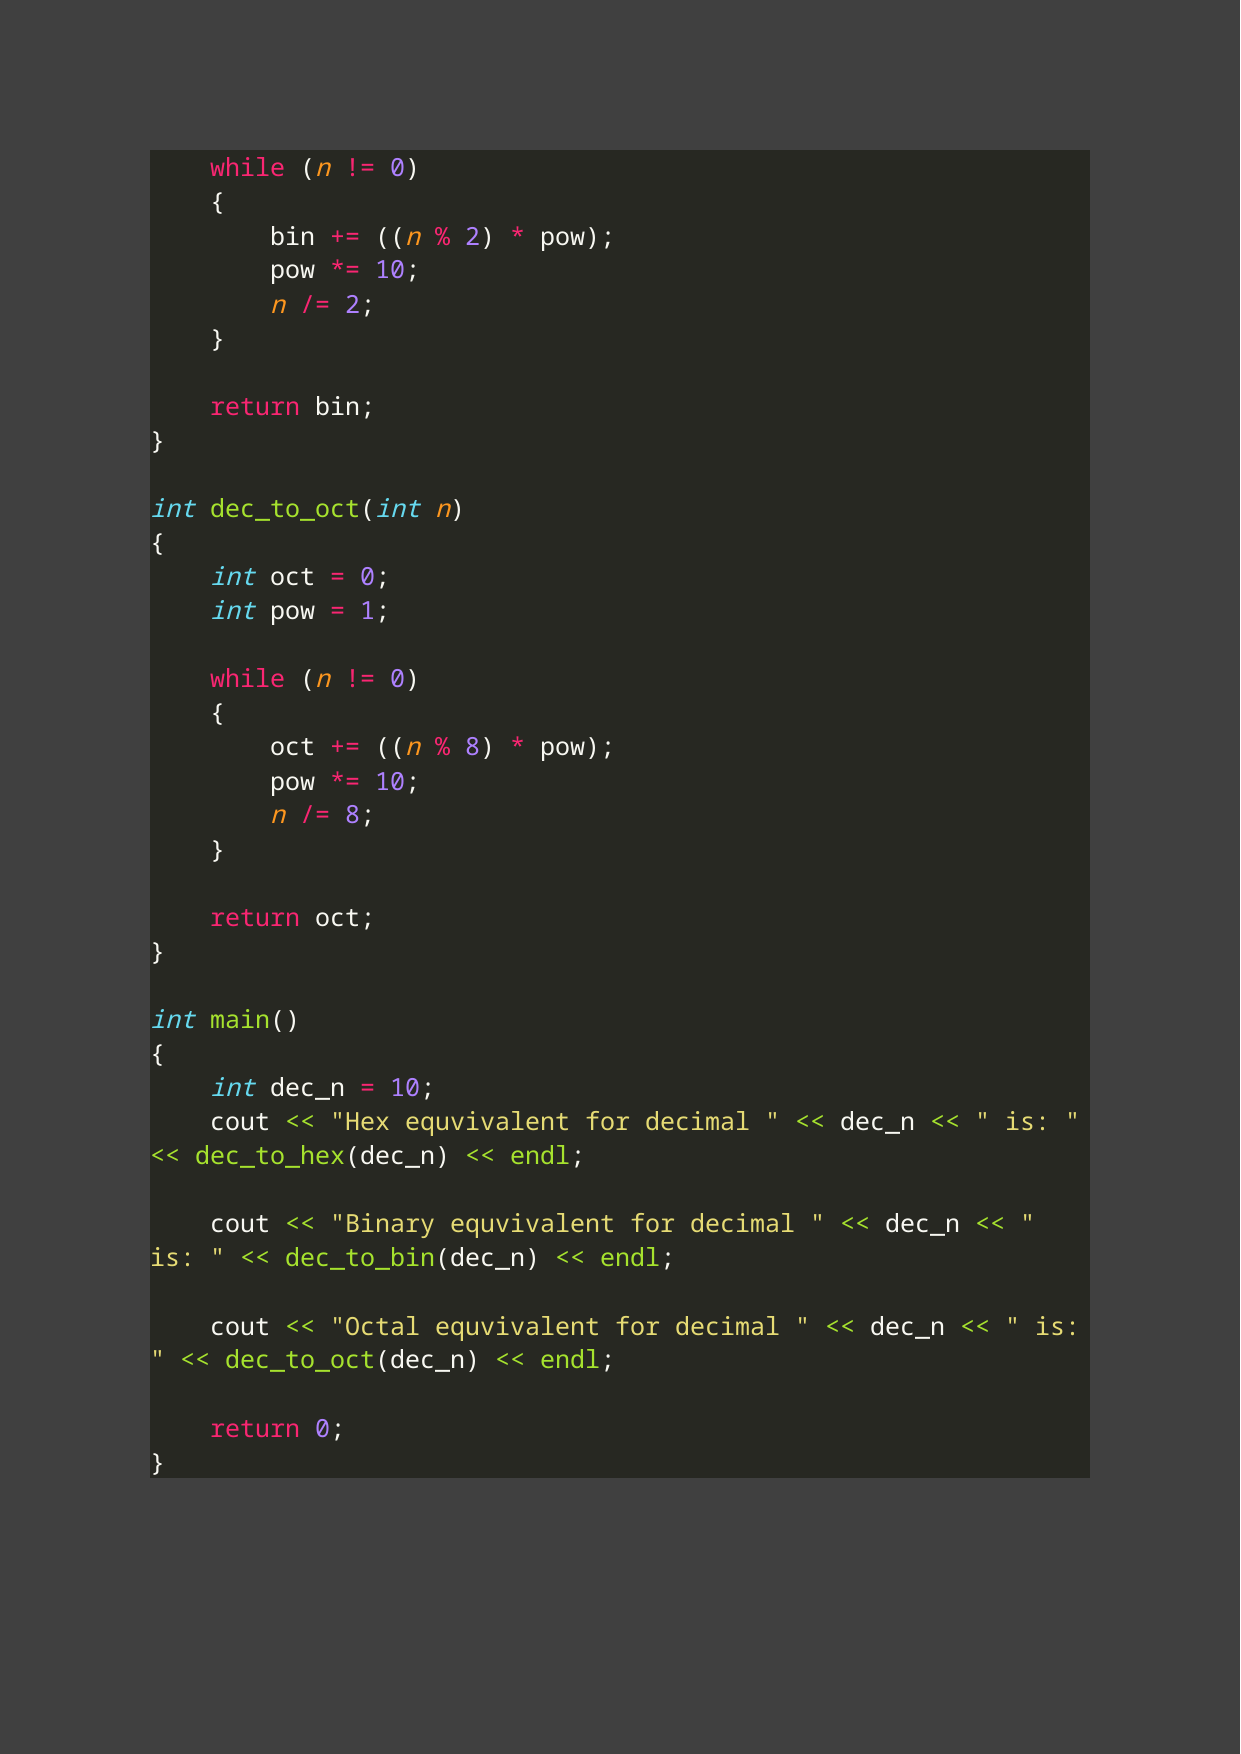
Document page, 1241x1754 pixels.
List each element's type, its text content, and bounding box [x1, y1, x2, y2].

text } [150, 422, 1090, 457]
text { [150, 525, 1090, 559]
text int dec_to_oct(int n) [150, 491, 1090, 525]
text { [150, 184, 1090, 218]
text } [150, 1444, 1090, 1478]
text n /= 2; [150, 286, 1090, 320]
text cout << "Octal equvivalent for decimal " << dec_n << " is: " << dec_to_oct(dec_n) << endl; [150, 1308, 1090, 1376]
text } [150, 320, 1090, 354]
text int main() [150, 1002, 1090, 1036]
text } [150, 933, 1090, 967]
text cout << "Binary equvivalent for decimal " << dec_n << " is: " << dec_to_bin(dec_n) << endl; [150, 1206, 1090, 1274]
text int oct = 0; [150, 559, 1090, 593]
text pow *= 10; [150, 763, 1090, 797]
text return bin; [150, 388, 1090, 422]
text { [150, 695, 1090, 729]
text { [150, 1036, 1090, 1070]
text n /= 8; [150, 797, 1090, 831]
text } [150, 831, 1090, 865]
text cout << "Hex equvivalent for decimal " << dec_n << " is: " << dec_to_hex(dec_n) << endl; [150, 1104, 1090, 1172]
text pow *= 10; [150, 252, 1090, 286]
text while (n != 0) [150, 661, 1090, 695]
text bin += ((n % 2) * pow); [150, 218, 1090, 252]
text return 0; [150, 1410, 1090, 1444]
text int pow = 1; [150, 593, 1090, 627]
text oct += ((n % 8) * pow); [150, 729, 1090, 763]
text while (n != 0) [150, 150, 1090, 184]
text return oct; [150, 899, 1090, 933]
text int dec_n = 10; [150, 1070, 1090, 1104]
